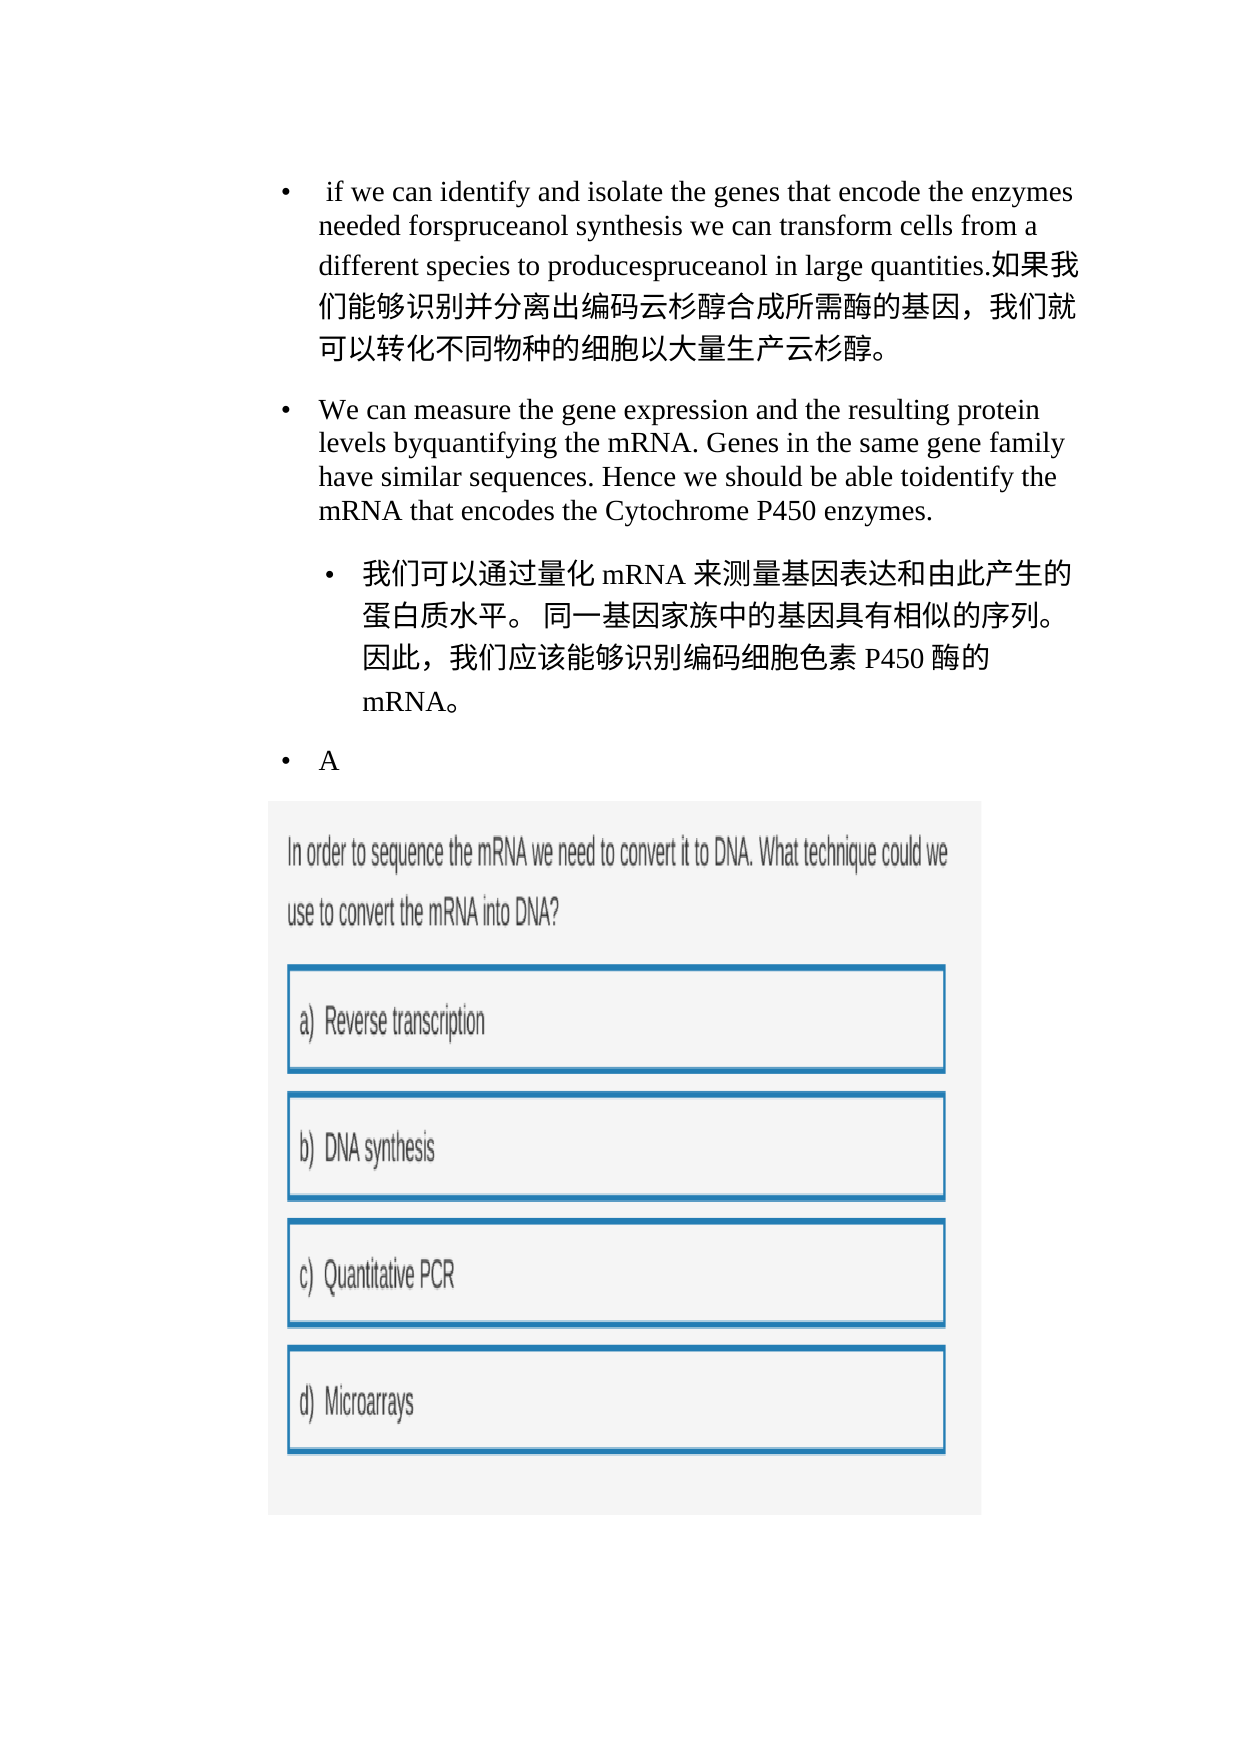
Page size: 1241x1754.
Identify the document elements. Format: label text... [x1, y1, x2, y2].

list if we can identify and isolate the genes that encode the enzymes needed forspruceanol synthesis we can transform cells from a different species to producespruceanol in large quantities.如果我们能够识别并分离出编码云杉醇合成所需酶的基因，我们就可以转化不同物种的细胞以大量生产云杉醇。 [281, 174, 1090, 368]
list A [281, 743, 1090, 777]
picture [268, 801, 982, 1515]
list We can measure the gene expression and the resulting protein levels byquantifying the mRNA. Genes in the same gene family have similar sequences. Hence we should be able toidentify the mRNA that encodes the Cytochrome P450 enzymes. [281, 392, 1090, 526]
list 我们可以通过量化 mRNA 来测量基因表达和由此产生的蛋白质水平。 同一基因家族中的基因具有相似的序列。 因此，我们应该能够识别编码细胞色素 P450 酶的 mRNA。 [324, 550, 1090, 719]
